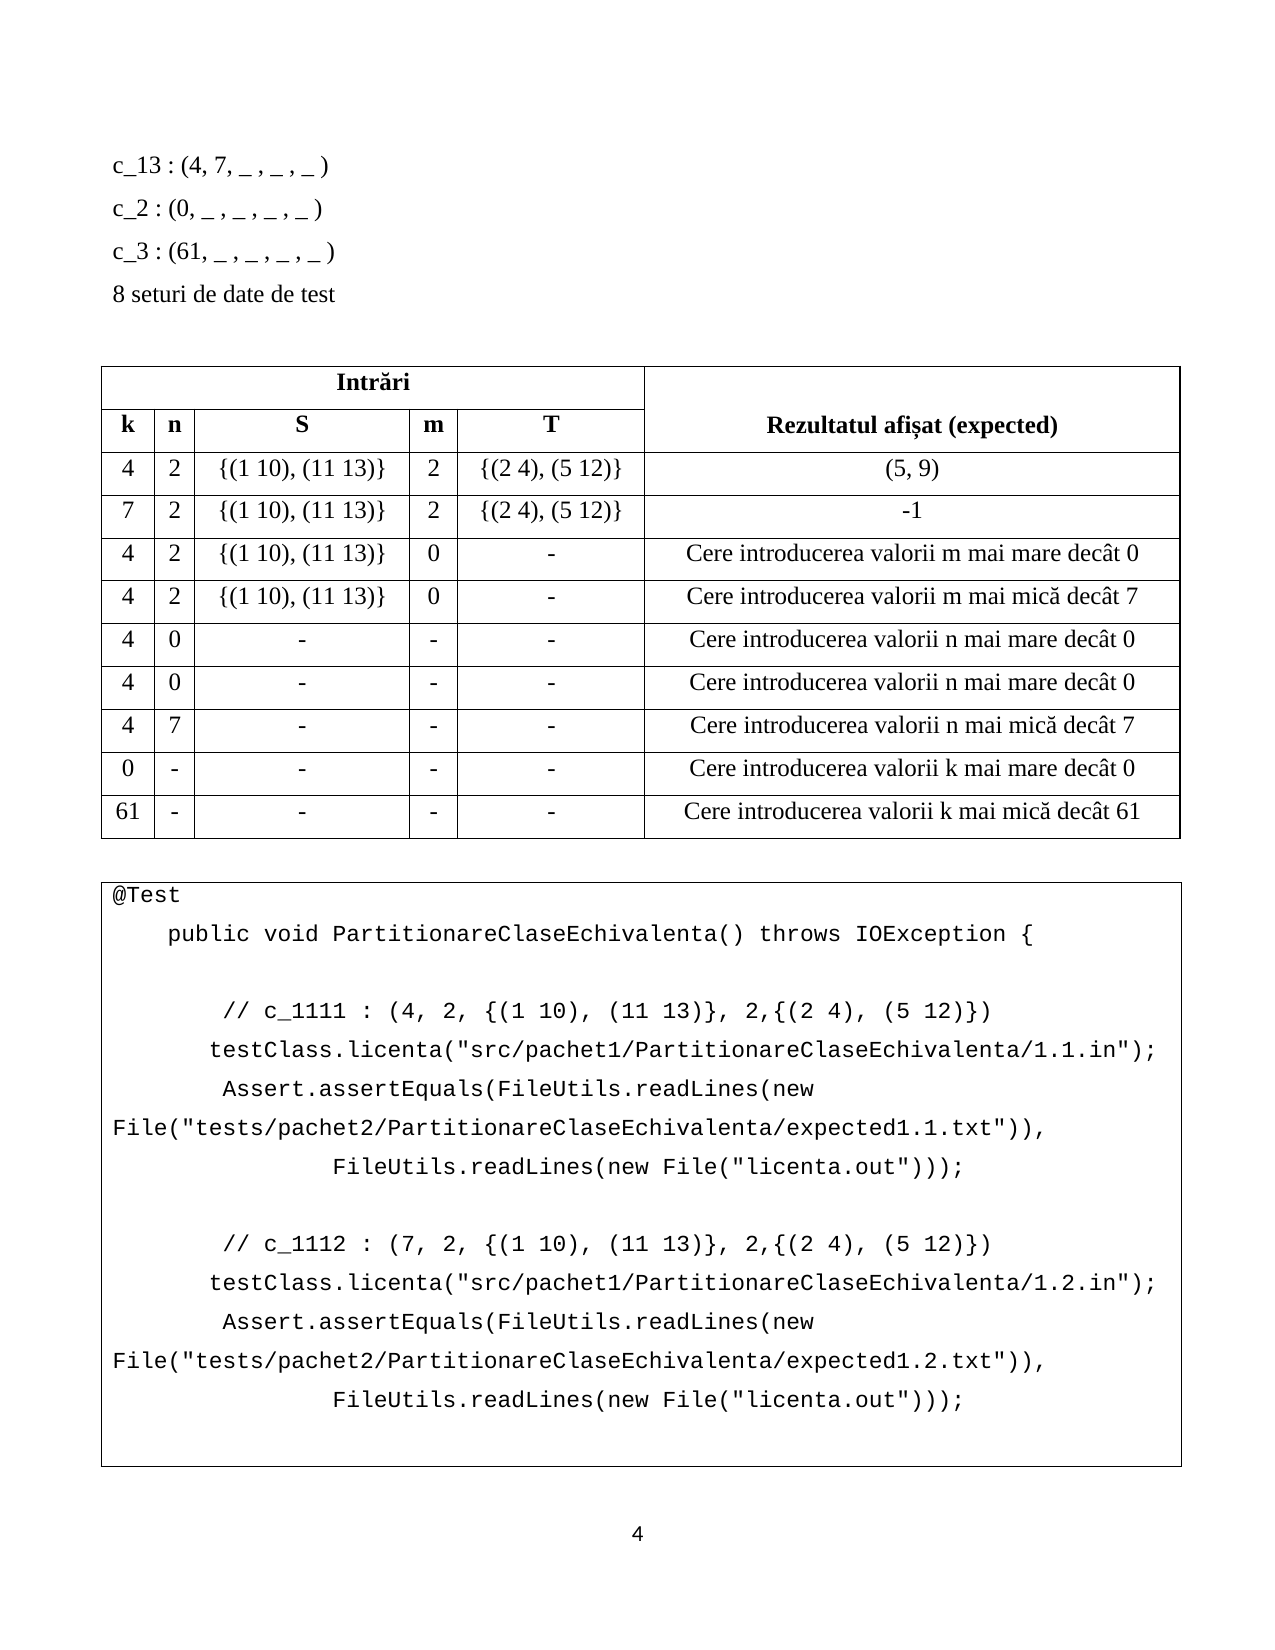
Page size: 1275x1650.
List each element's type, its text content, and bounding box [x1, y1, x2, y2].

table_cell (5, 9) [645, 453, 1179, 494]
table_cell - [458, 667, 644, 709]
table_cell 61 [102, 796, 154, 838]
text c_3 : (61, _ , _ , _ , _ ) [112, 236, 1162, 265]
table_cell 7 [155, 710, 194, 752]
table_cell {(1 10), (11 13)} [195, 581, 409, 623]
table_cell - [410, 796, 457, 838]
table_cell 2 [155, 539, 194, 580]
table_cell - [155, 753, 194, 795]
table_cell 0 [410, 539, 457, 580]
table_cell {(1 10), (11 13)} [195, 453, 409, 494]
table_cell 4 [102, 667, 154, 709]
table_cell - [458, 710, 644, 752]
table_cell - [195, 753, 409, 795]
table_cell {(1 10), (11 13)} [195, 539, 409, 580]
text 8 seturi de date de test [112, 279, 1162, 308]
table_cell 2 [410, 496, 457, 537]
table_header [102, 883, 1181, 1466]
table_cell {(2 4), (5 12)} [458, 453, 644, 494]
table_cell -1 [645, 496, 1179, 537]
table_cell - [410, 624, 457, 666]
table_cell 4 [102, 710, 154, 752]
table_cell 2 [155, 496, 194, 537]
table_cell 4 [102, 624, 154, 666]
table_cell S [195, 410, 409, 452]
table_cell 0 [155, 624, 194, 666]
table_cell Cere introducerea valorii n mai mare decât 0 [645, 667, 1179, 709]
table_header Intrări [102, 367, 644, 408]
table_cell - [195, 710, 409, 752]
table_cell - [410, 753, 457, 795]
table_cell k [102, 410, 154, 452]
table_cell 0 [155, 667, 194, 709]
table_cell Cere introducerea valorii m mai mică decât 7 [645, 581, 1179, 623]
table_cell 7 [102, 496, 154, 537]
table_cell - [195, 796, 409, 838]
table_cell 4 [102, 539, 154, 580]
table_cell Cere introducerea valorii k mai mică decât 61 [645, 796, 1179, 838]
table_cell - [458, 796, 644, 838]
table_cell - [410, 710, 457, 752]
table_cell 4 [102, 453, 154, 494]
table_header Rezultatul afișat (expected) [645, 367, 1179, 452]
table_cell Cere introducerea valorii n mai mare decât 0 [645, 624, 1179, 666]
table_cell - [458, 624, 644, 666]
table_cell 2 [410, 453, 457, 494]
table_cell 0 [102, 753, 154, 795]
table_cell 2 [155, 581, 194, 623]
table_cell {(1 10), (11 13)} [195, 496, 409, 537]
table_cell - [195, 667, 409, 709]
table_cell T [458, 410, 644, 452]
table_cell Cere introducerea valorii m mai mare decât 0 [645, 539, 1179, 580]
table_cell n [155, 410, 194, 452]
table_cell Cere introducerea valorii n mai mică decât 7 [645, 710, 1179, 752]
table_cell {(2 4), (5 12)} [458, 496, 644, 537]
table_cell m [410, 410, 457, 452]
table_cell - [458, 581, 644, 623]
table_cell 0 [410, 581, 457, 623]
table_cell 4 [102, 581, 154, 623]
table_cell - [458, 539, 644, 580]
table_cell - [155, 796, 194, 838]
table_cell Cere introducerea valorii k mai mare decât 0 [645, 753, 1179, 795]
text c_2 : (0, _ , _ , _ , _ ) [112, 193, 1162, 222]
table_cell - [195, 624, 409, 666]
table_cell - [458, 753, 644, 795]
text c_13 : (4, 7, _ , _ , _ ) [112, 150, 1162, 179]
table_cell - [410, 667, 457, 709]
table_cell 2 [155, 453, 194, 494]
